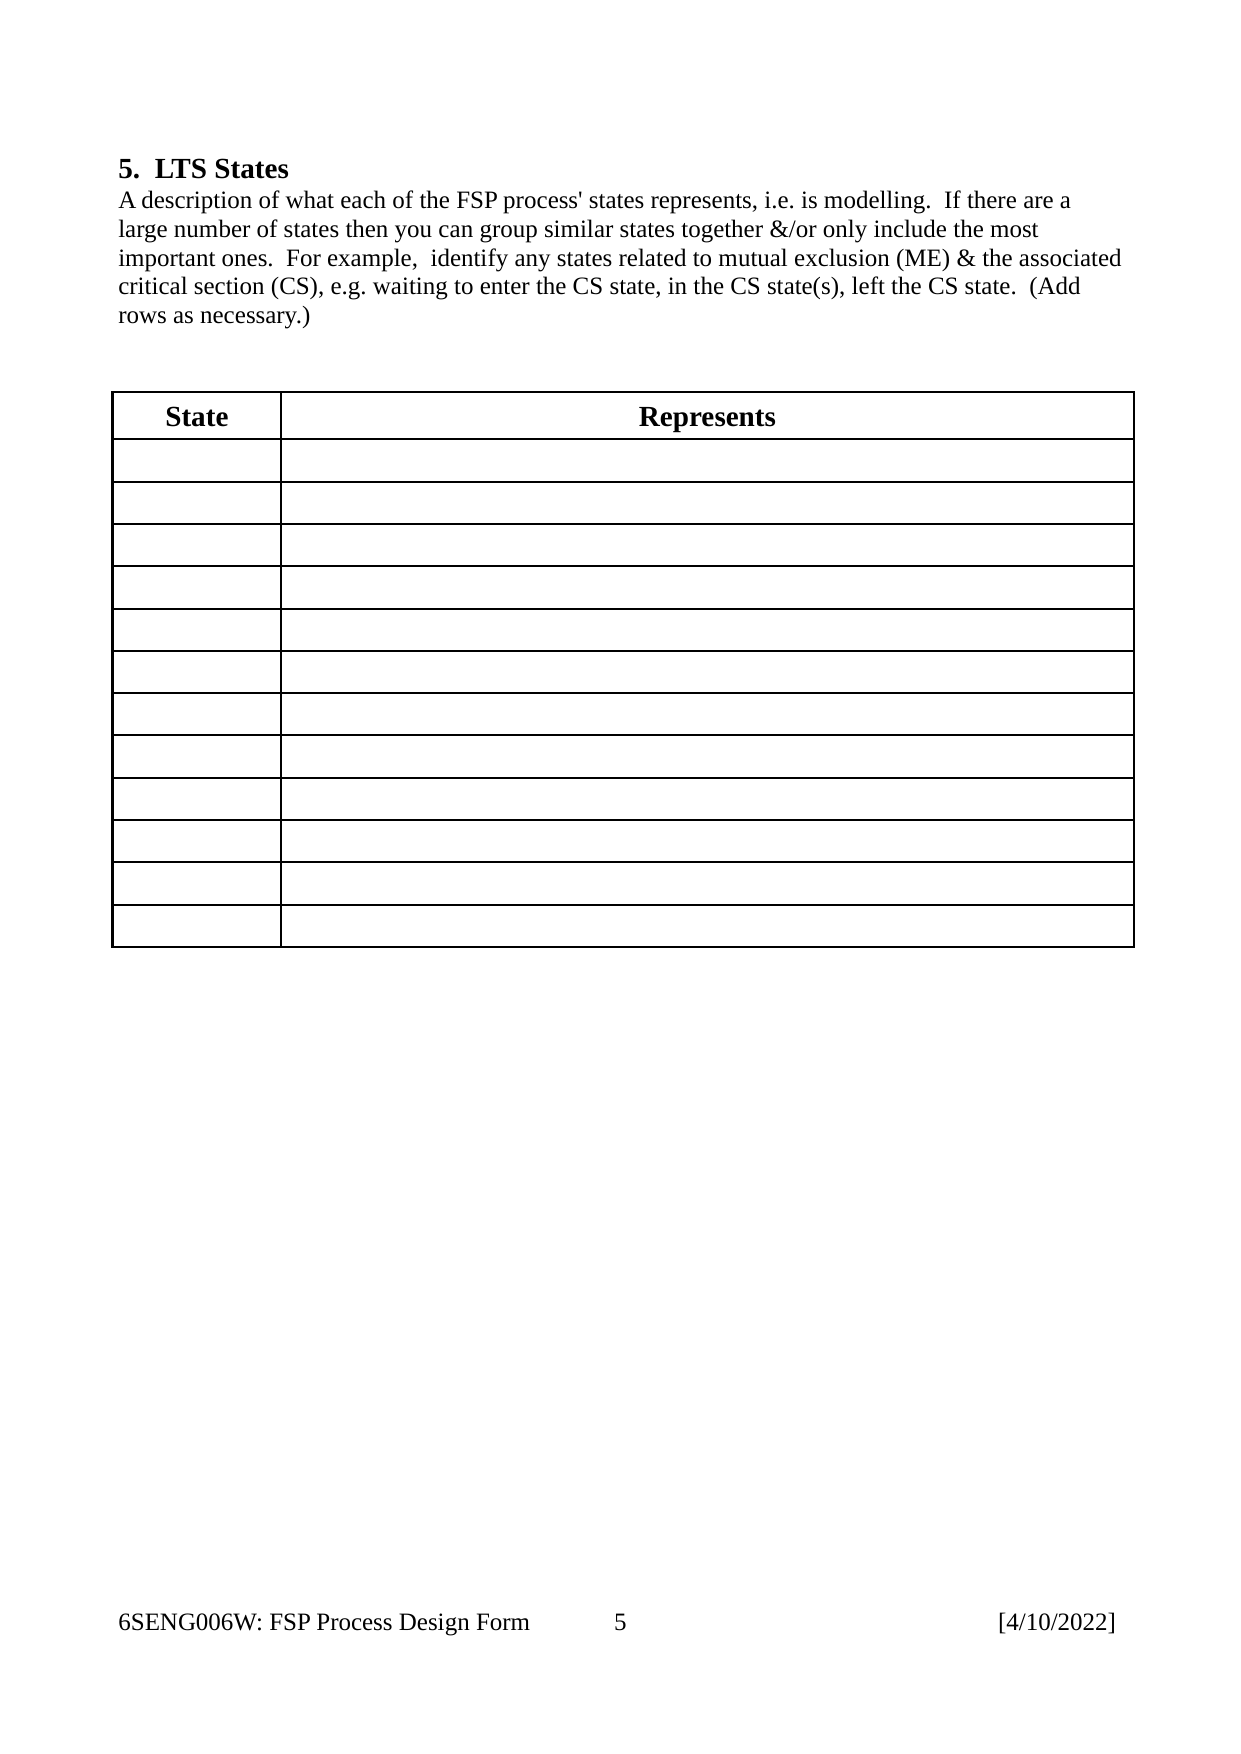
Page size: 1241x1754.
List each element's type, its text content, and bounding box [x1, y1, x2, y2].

table_cell [114, 863, 280, 903]
table_header Represents [282, 393, 1133, 438]
table_cell [114, 736, 280, 777]
table_cell [114, 567, 280, 607]
table_cell [114, 821, 280, 861]
table_cell [114, 694, 280, 734]
table_cell [282, 567, 1133, 607]
table_cell [282, 652, 1133, 692]
text 5. LTS States [118, 152, 1122, 185]
table_cell [282, 779, 1133, 819]
table_cell [282, 610, 1133, 650]
table_cell [282, 483, 1133, 523]
table_header State [114, 393, 280, 438]
table_cell [282, 736, 1133, 777]
table_cell [282, 694, 1133, 734]
text A description of what each of the FSP process' states represents, i.e. is modelling. If there are a large number of states then you can group similar states together &/or only include the most important ones. For example, identify any states related to mutual exclusion (ME) & the associated critical section (CS), e.g. waiting to enter the CS state, in the CS state(s), left the CS state. (Add rows as necessary.) [118, 185, 1122, 329]
table_cell [282, 440, 1133, 481]
table_cell [114, 779, 280, 819]
table_cell [282, 863, 1133, 903]
table_cell [114, 652, 280, 692]
table_cell [114, 906, 280, 946]
table_cell [282, 525, 1133, 565]
table_cell [114, 440, 280, 481]
table_cell [282, 821, 1133, 861]
table_cell [114, 483, 280, 523]
table_cell [114, 525, 280, 565]
table_cell [282, 906, 1133, 946]
table_cell [114, 610, 280, 650]
